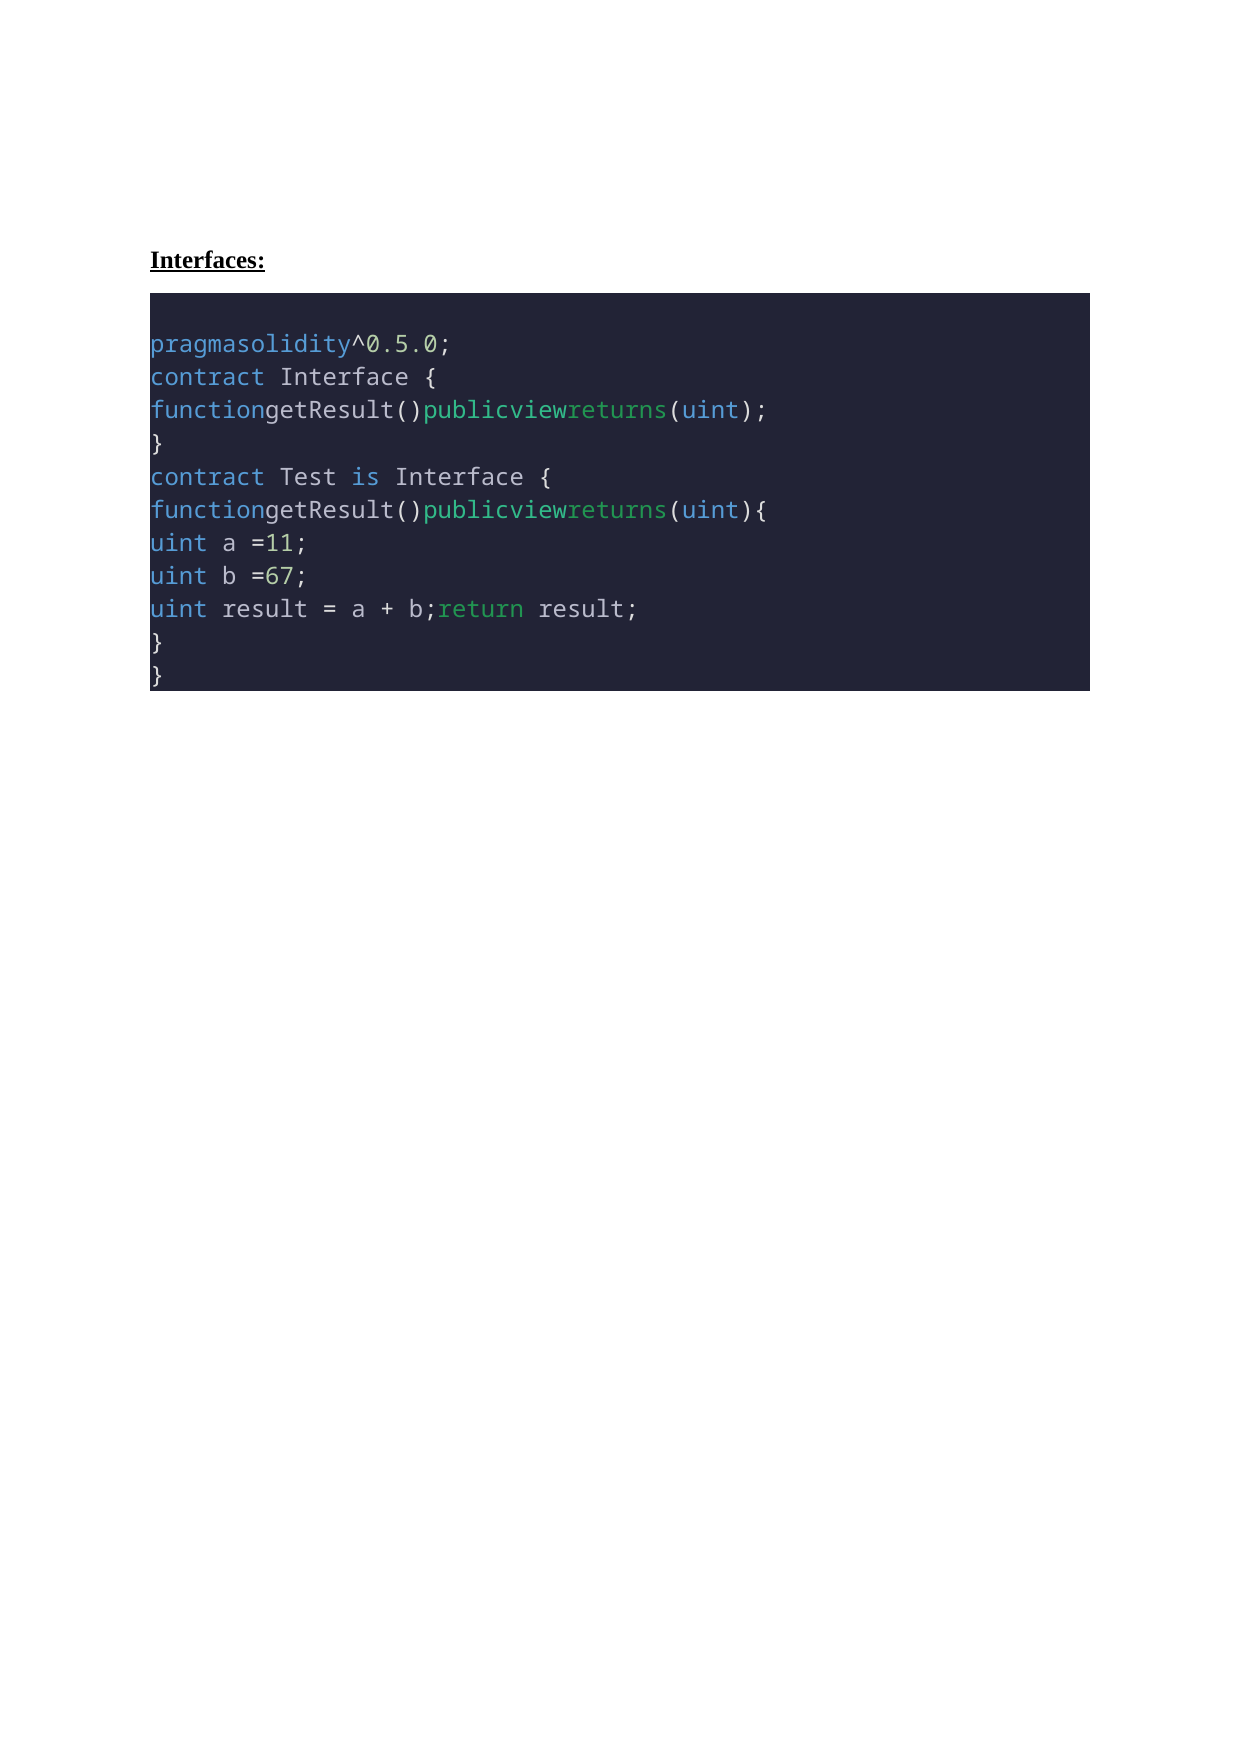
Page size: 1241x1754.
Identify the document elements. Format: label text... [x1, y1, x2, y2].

text } [150, 426, 1090, 459]
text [150, 492, 1090, 525]
text uint result = a + b;return result; [150, 591, 1090, 624]
text contract Test is Interface { [150, 459, 1090, 492]
text uint a =11; [150, 525, 1090, 558]
text uint b =67; [150, 558, 1090, 591]
text } [150, 657, 1090, 691]
text } [150, 624, 1090, 657]
text contract Interface { [150, 359, 1090, 392]
text Interfaces: [150, 245, 1090, 274]
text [150, 392, 1090, 426]
text pragmasolidity^0.5.0; [150, 326, 1090, 359]
